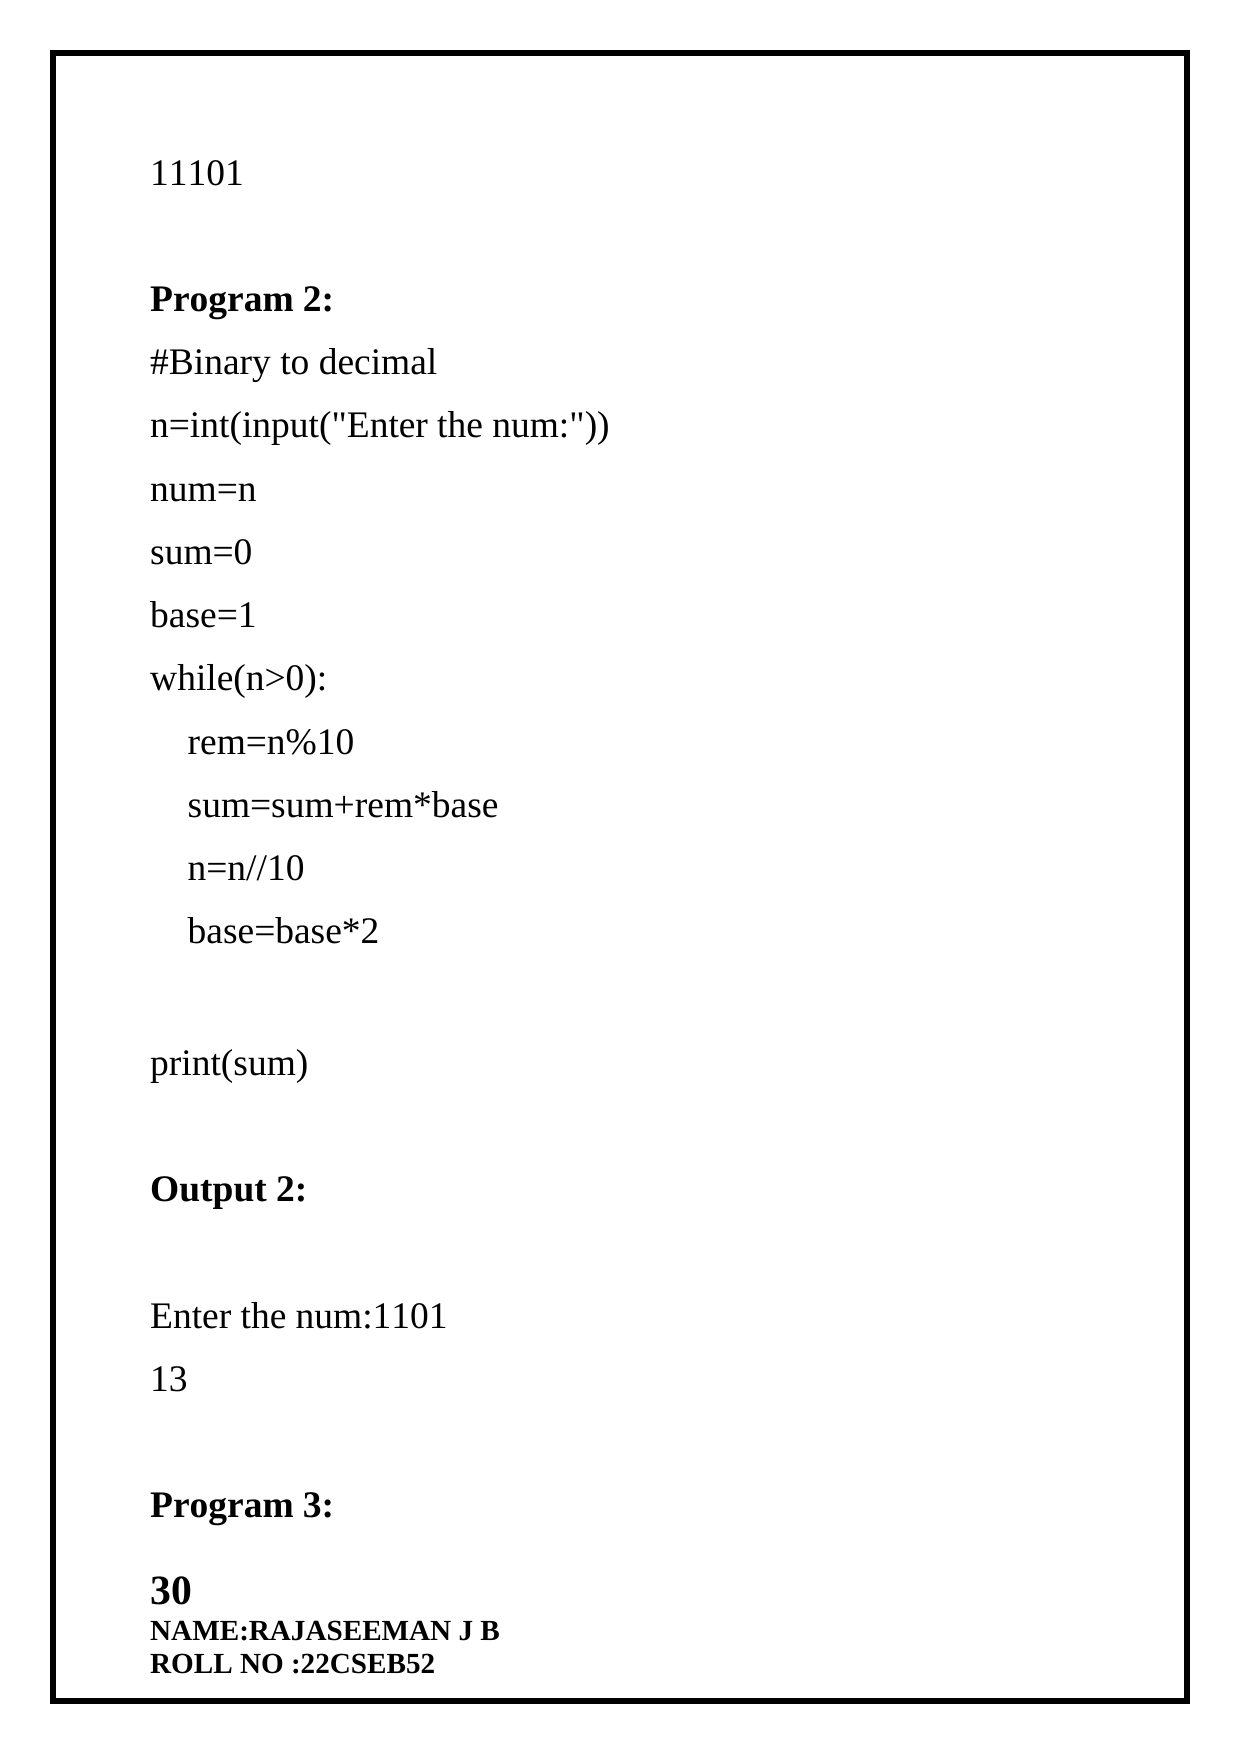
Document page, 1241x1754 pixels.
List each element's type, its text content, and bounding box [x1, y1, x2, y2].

text Program 3: [150, 1483, 1090, 1526]
text sum=sum+rem*base [150, 782, 1090, 825]
text base=base*2 [150, 909, 1090, 952]
text while(n>0): [150, 656, 1090, 699]
text Output 2: [150, 1167, 1090, 1210]
text base=1 [150, 593, 1090, 636]
text n=n//10 [150, 846, 1090, 889]
text 11101 [150, 150, 1090, 193]
text Enter the num:1101 [150, 1293, 1090, 1336]
text num=n [150, 466, 1090, 509]
text rem=n%10 [150, 719, 1090, 762]
text print(sum) [150, 1040, 1090, 1083]
text sum=0 [150, 529, 1090, 572]
text n=int(input("Enter the num:")) [150, 403, 1090, 446]
text 13 [150, 1356, 1090, 1399]
text Program 2: [150, 276, 1090, 319]
text #Binary to decimal [150, 340, 1090, 383]
